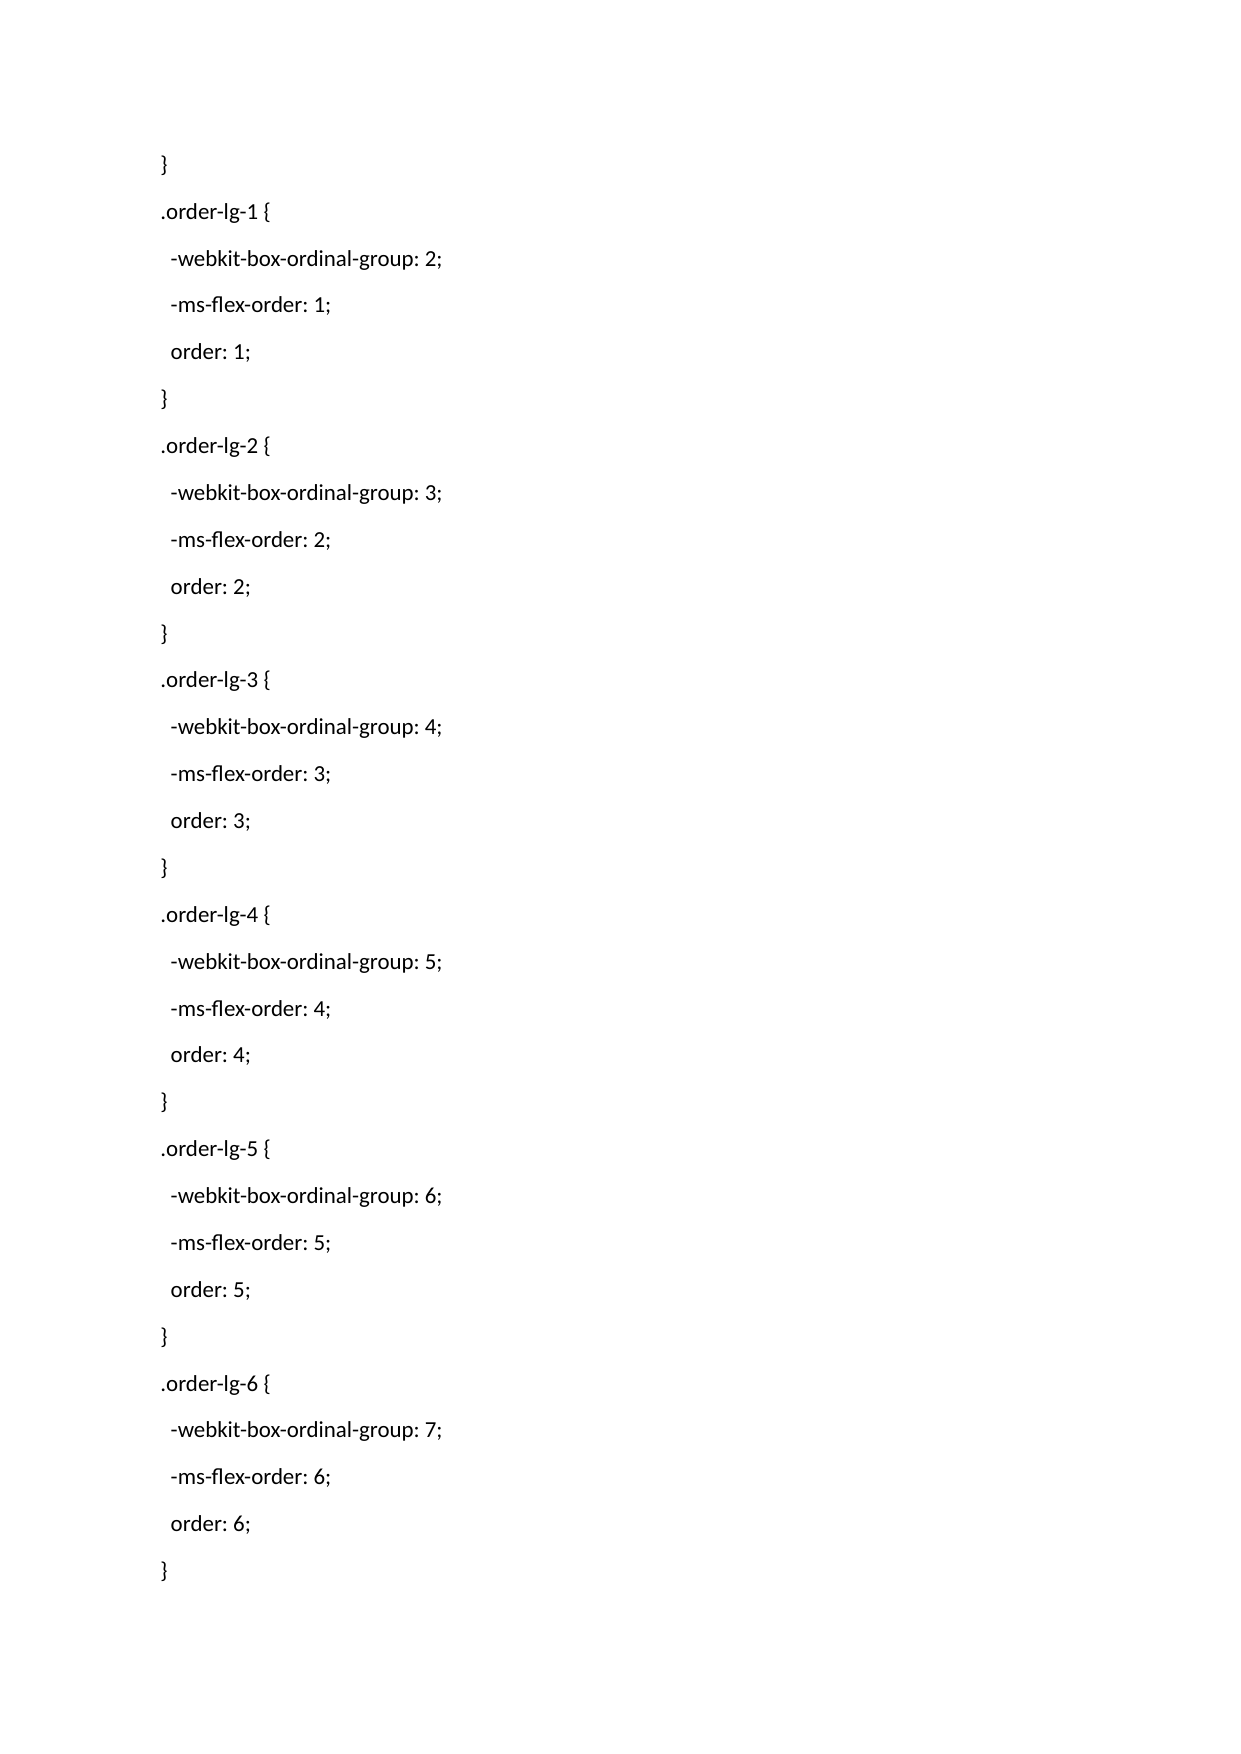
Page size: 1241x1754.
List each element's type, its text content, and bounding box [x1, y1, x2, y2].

text .order-lg-6 { [150, 1369, 1090, 1397]
text } [150, 1556, 1090, 1584]
text } [150, 384, 1090, 412]
text -webkit-box-ordinal-group: 2; [150, 244, 1090, 272]
text -ms-flex-order: 3; [150, 759, 1090, 787]
text } [150, 150, 1090, 178]
text -ms-flex-order: 2; [150, 525, 1090, 553]
text order: 2; [150, 572, 1090, 600]
text .order-lg-4 { [150, 900, 1090, 928]
text -ms-flex-order: 5; [150, 1228, 1090, 1256]
text -webkit-box-ordinal-group: 7; [150, 1416, 1090, 1444]
text -ms-flex-order: 6; [150, 1462, 1090, 1491]
text order: 5; [150, 1275, 1090, 1303]
text order: 3; [150, 806, 1090, 834]
text order: 4; [150, 1041, 1090, 1069]
text } [150, 1322, 1090, 1350]
text -webkit-box-ordinal-group: 6; [150, 1181, 1090, 1209]
text -webkit-box-ordinal-group: 5; [150, 947, 1090, 975]
text } [150, 1087, 1090, 1116]
text -webkit-box-ordinal-group: 4; [150, 712, 1090, 741]
text -ms-flex-order: 4; [150, 994, 1090, 1022]
text .order-lg-3 { [150, 666, 1090, 694]
text .order-lg-5 { [150, 1134, 1090, 1162]
text .order-lg-1 { [150, 197, 1090, 225]
text -ms-flex-order: 1; [150, 291, 1090, 319]
text -webkit-box-ordinal-group: 3; [150, 478, 1090, 506]
text .order-lg-2 { [150, 431, 1090, 459]
text } [150, 853, 1090, 881]
text order: 6; [150, 1509, 1090, 1537]
text order: 1; [150, 337, 1090, 366]
text } [150, 619, 1090, 647]
